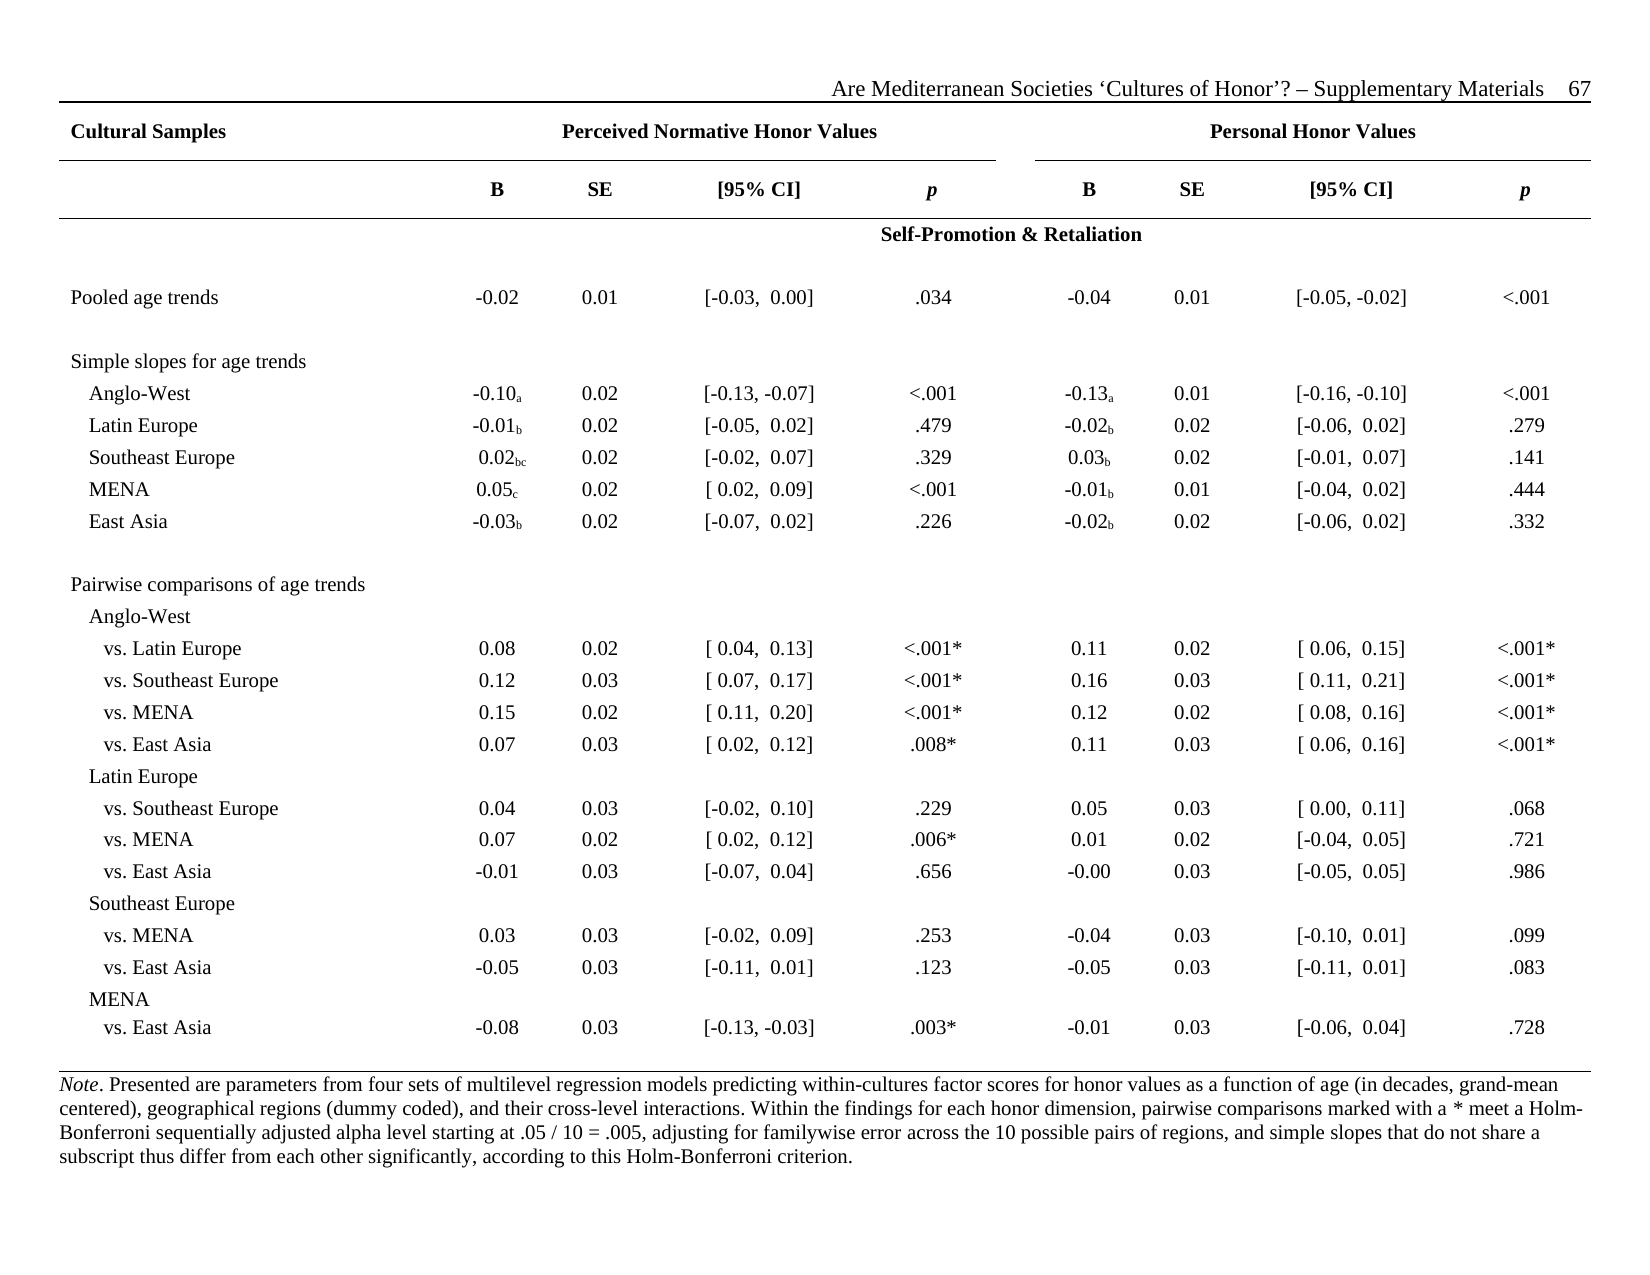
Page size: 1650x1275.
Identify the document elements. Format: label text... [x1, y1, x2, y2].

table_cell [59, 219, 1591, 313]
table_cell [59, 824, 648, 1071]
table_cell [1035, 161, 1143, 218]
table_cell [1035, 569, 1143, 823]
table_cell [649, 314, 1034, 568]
text Note. Presented are parameters from four sets of multilevel regression models predicting within-cultures factor scores for honor values as a function of age (in decades, grand-mean centered), geographical regions (dummy coded), and their cross-level interactions. Within the findings for each honor dimension, pairwise comparisons marked with a * meet a Holm-Bonferroni sequentially adjusted alpha level starting at .05 / 10 = .005, adjusting for familywise error across the 10 possible pairs of regions, and simple slopes that do not share a subscript thus differ from each other significantly, according to this Holm-Bonferroni criterion. [59, 1072, 1591, 1168]
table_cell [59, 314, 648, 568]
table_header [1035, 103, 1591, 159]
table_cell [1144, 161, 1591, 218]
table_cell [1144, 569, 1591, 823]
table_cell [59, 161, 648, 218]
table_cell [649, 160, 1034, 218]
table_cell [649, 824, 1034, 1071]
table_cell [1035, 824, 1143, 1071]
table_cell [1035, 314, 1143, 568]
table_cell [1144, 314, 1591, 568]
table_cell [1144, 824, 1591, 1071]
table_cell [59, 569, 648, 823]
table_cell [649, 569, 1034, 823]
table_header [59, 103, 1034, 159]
